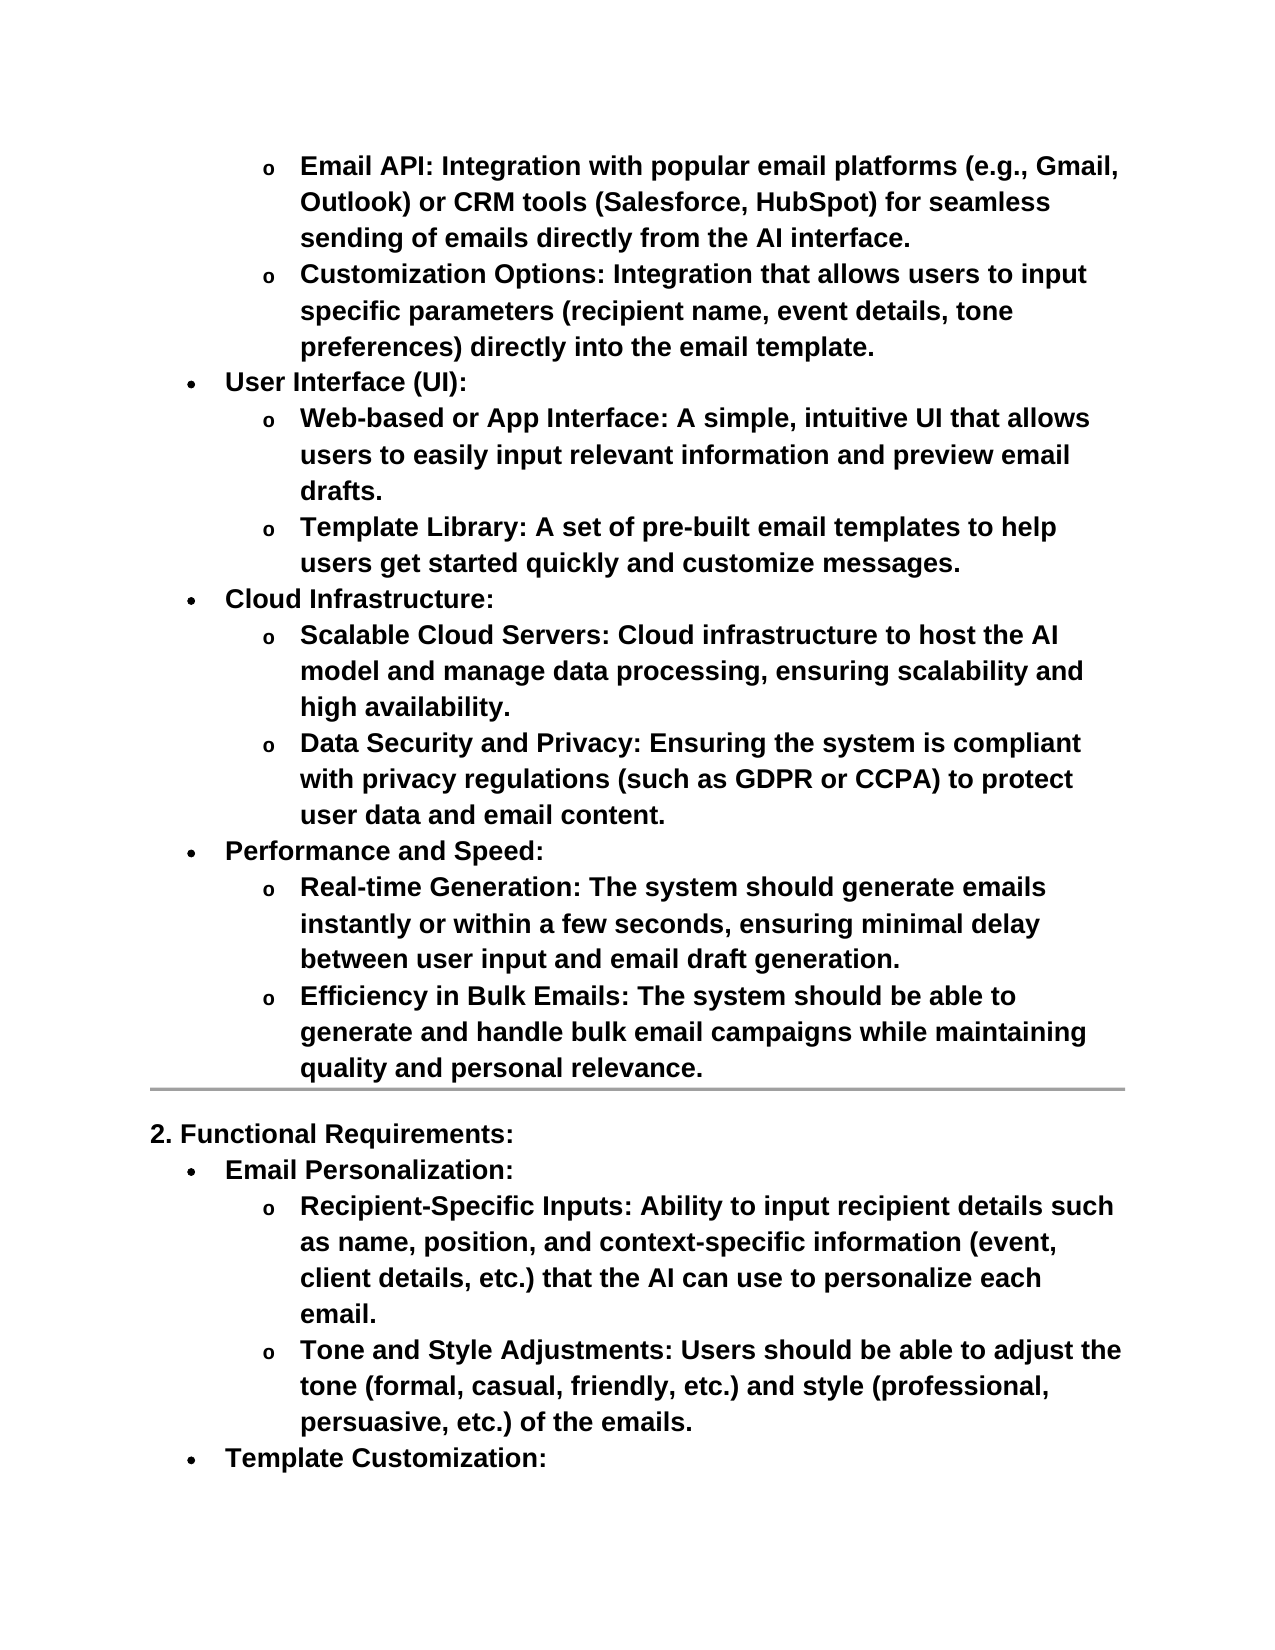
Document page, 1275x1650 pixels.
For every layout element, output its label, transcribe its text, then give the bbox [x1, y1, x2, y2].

list User Interface (UI): [187, 366, 1125, 398]
list Recipient-Specific Inputs: Ability to input recipient details such as name, position, and context-specific information (event, client details, etc.) that the AI can use to personalize each email. [262, 1190, 1125, 1329]
list Efficiency in Bulk Emails: The system should be able to generate and handle bulk email campaigns while maintaining quality and personal relevance. [262, 979, 1125, 1083]
list Performance and Speed: [187, 835, 1125, 867]
list Template Customization: [187, 1442, 1125, 1473]
list Customization Options: Integration that allows users to input specific parameters (recipient name, event details, tone preferences) directly into the email template. [262, 258, 1125, 362]
list Email Personalization: [187, 1154, 1125, 1185]
list Web-based or App Interface: A simple, intuitive UI that allows users to easily input relevant information and preview email drafts. [262, 402, 1125, 506]
list Email API: Integration with popular email platforms (e.g., Gmail, Outlook) or CRM tools (Salesforce, HubSpot) for seamless sending of emails directly from the AI interface. [262, 150, 1125, 253]
list Tone and Style Adjustments: Users should be able to adjust the tone (formal, casual, friendly, etc.) and style (professional, persuasive, etc.) of the emails. [262, 1334, 1125, 1437]
list Real-time Generation: The system should generate emails instantly or within a few seconds, ensuring minimal delay between user input and email draft generation. [262, 871, 1125, 975]
list Scalable Cloud Servers: Cloud infrastructure to host the AI model and manage data processing, ensuring scalability and high availability. [262, 619, 1125, 722]
list Data Security and Privacy: Ensuring the system is compliant with privacy regulations (such as GDPR or CCPA) to protect user data and email content. [262, 727, 1125, 831]
list Cloud Infrastructure: [187, 583, 1125, 614]
list Template Library: A set of pre-built email templates to help users get started quickly and customize messages. [262, 511, 1125, 578]
text 2. Functional Requirements: [150, 1118, 1125, 1149]
